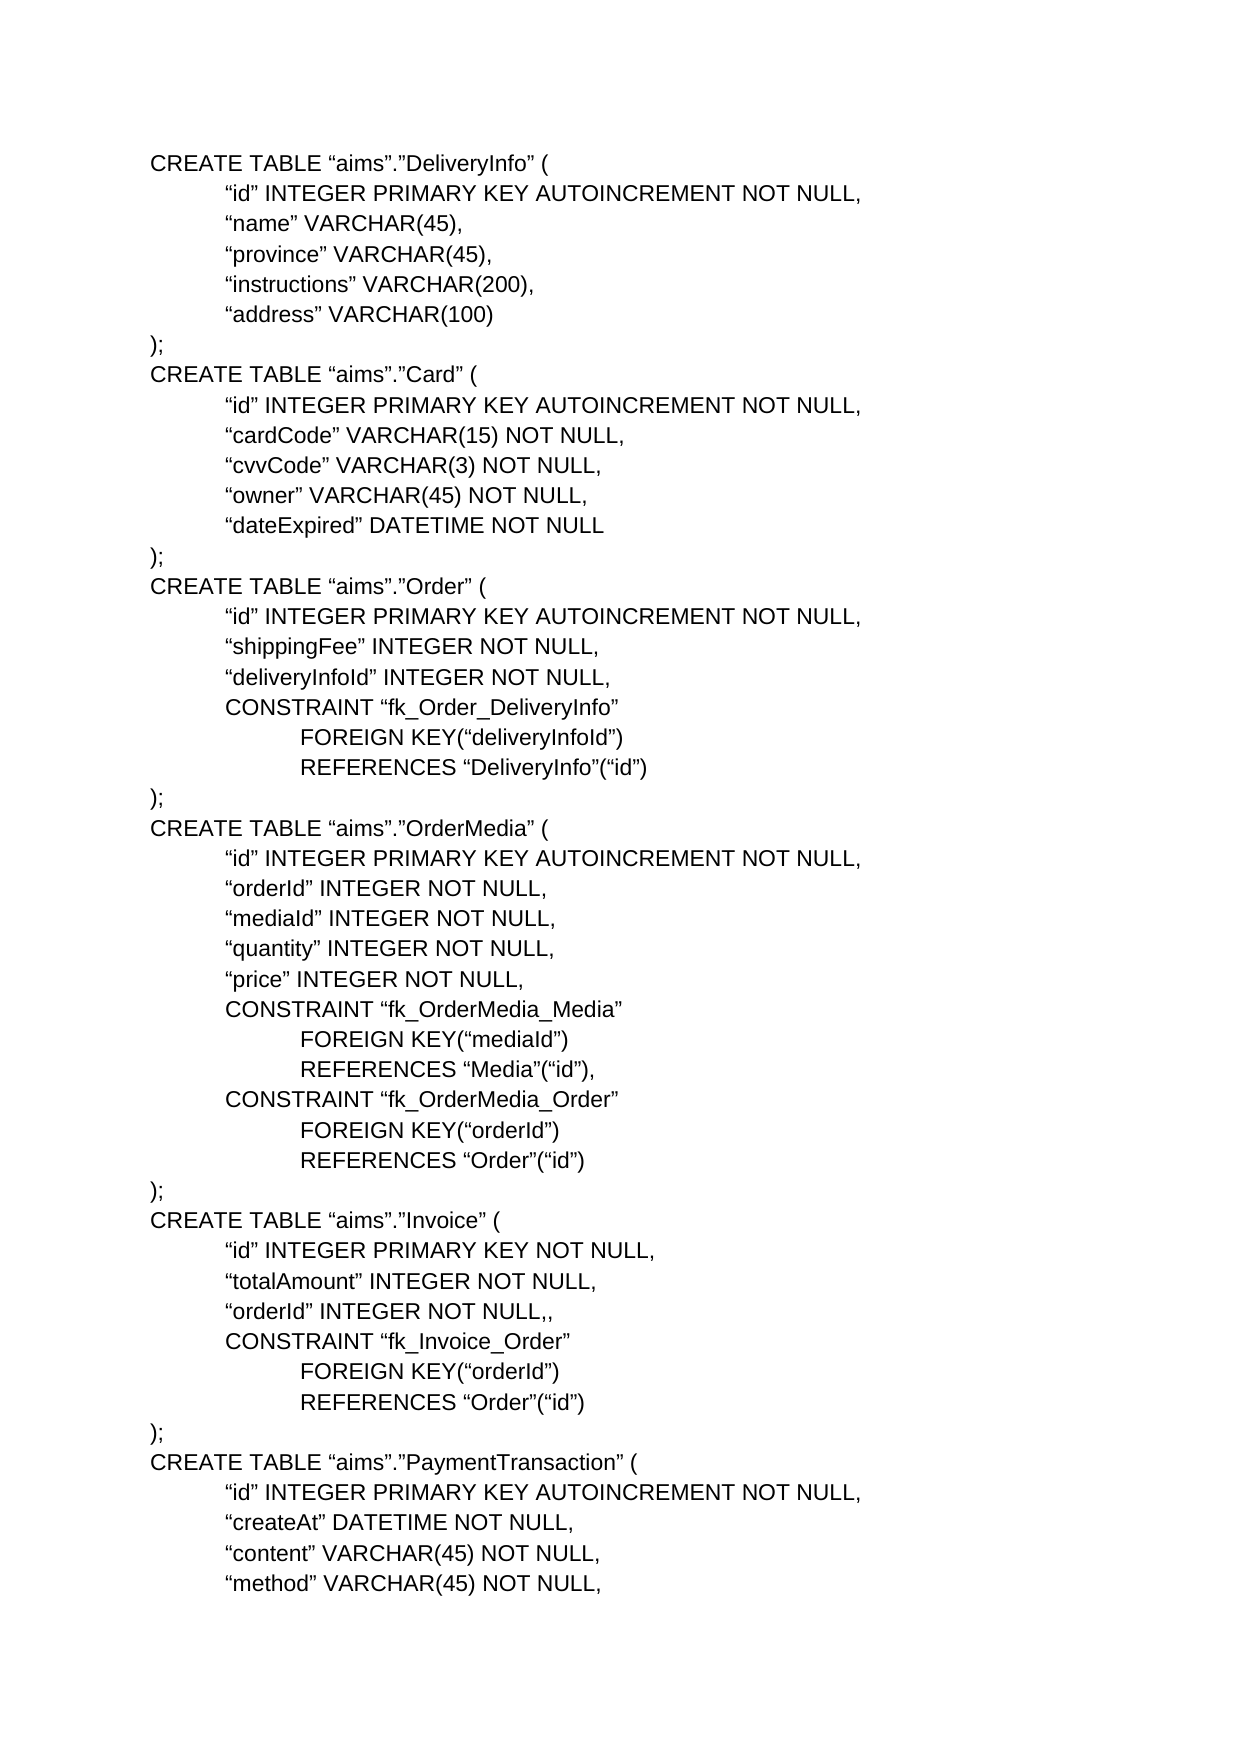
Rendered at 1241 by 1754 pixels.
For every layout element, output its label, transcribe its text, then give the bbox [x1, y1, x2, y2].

text “id” INTEGER PRIMARY KEY AUTOINCREMENT NOT NULL, [150, 1479, 1090, 1506]
text “instructions” VARCHAR(200), [150, 271, 1090, 297]
text REFERENCES “DeliveryInfo”(“id”) [150, 754, 1090, 781]
text CONSTRAINT “fk_OrderMedia_Media” [150, 996, 1090, 1022]
text “orderId” INTEGER NOT NULL,, [150, 1298, 1090, 1324]
text “orderId” INTEGER NOT NULL, [150, 875, 1090, 901]
text ); [150, 1419, 1090, 1445]
text FOREIGN KEY(“deliveryInfoId”) [150, 724, 1090, 750]
text “price” INTEGER NOT NULL, [150, 966, 1090, 992]
text “province” VARCHAR(45), [150, 241, 1090, 267]
text “createAt” DATETIME NOT NULL, [150, 1509, 1090, 1536]
text ); [150, 784, 1090, 811]
text “id” INTEGER PRIMARY KEY AUTOINCREMENT NOT NULL, [150, 603, 1090, 629]
text “id” INTEGER PRIMARY KEY AUTOINCREMENT NOT NULL, [150, 392, 1090, 418]
text ); [150, 1177, 1090, 1203]
text CREATE TABLE “aims”.”DeliveryInfo” ( [150, 150, 1090, 176]
text CONSTRAINT “fk_Invoice_Order” [150, 1328, 1090, 1354]
text REFERENCES “Media”(“id”), [150, 1056, 1090, 1083]
text “id” INTEGER PRIMARY KEY AUTOINCREMENT NOT NULL, [150, 180, 1090, 207]
text “cardCode” VARCHAR(15) NOT NULL, [150, 422, 1090, 448]
text “dateExpired” DATETIME NOT NULL [150, 512, 1090, 539]
text “owner” VARCHAR(45) NOT NULL, [150, 482, 1090, 509]
text “deliveryInfoId” INTEGER NOT NULL, [150, 663, 1090, 690]
text FOREIGN KEY(“mediaId”) [150, 1026, 1090, 1052]
text “shippingFee” INTEGER NOT NULL, [150, 633, 1090, 660]
text CREATE TABLE “aims”.”Order” ( [150, 573, 1090, 599]
text “totalAmount” INTEGER NOT NULL, [150, 1268, 1090, 1294]
text ); [150, 331, 1090, 358]
text CREATE TABLE “aims”.”Invoice” ( [150, 1207, 1090, 1234]
text ); [150, 543, 1090, 569]
text “id” INTEGER PRIMARY KEY AUTOINCREMENT NOT NULL, [150, 845, 1090, 871]
text CREATE TABLE “aims”.”OrderMedia” ( [150, 814, 1090, 841]
text FOREIGN KEY(“orderId”) [150, 1358, 1090, 1385]
text REFERENCES “Order”(“id”) [150, 1147, 1090, 1173]
text “name” VARCHAR(45), [150, 210, 1090, 237]
text CONSTRAINT “fk_Order_DeliveryInfo” [150, 694, 1090, 720]
text “content” VARCHAR(45) NOT NULL, [150, 1539, 1090, 1566]
text “mediaId” INTEGER NOT NULL, [150, 905, 1090, 932]
text CREATE TABLE “aims”.”Card” ( [150, 361, 1090, 388]
text CREATE TABLE “aims”.”PaymentTransaction” ( [150, 1449, 1090, 1475]
text CONSTRAINT “fk_OrderMedia_Order” [150, 1086, 1090, 1113]
text “id” INTEGER PRIMARY KEY NOT NULL, [150, 1237, 1090, 1264]
text “cvvCode” VARCHAR(3) NOT NULL, [150, 452, 1090, 478]
text “address” VARCHAR(100) [150, 301, 1090, 327]
text REFERENCES “Order”(“id”) [150, 1388, 1090, 1415]
text “method” VARCHAR(45) NOT NULL, [150, 1570, 1090, 1596]
text “quantity” INTEGER NOT NULL, [150, 935, 1090, 962]
text FOREIGN KEY(“orderId”) [150, 1117, 1090, 1143]
